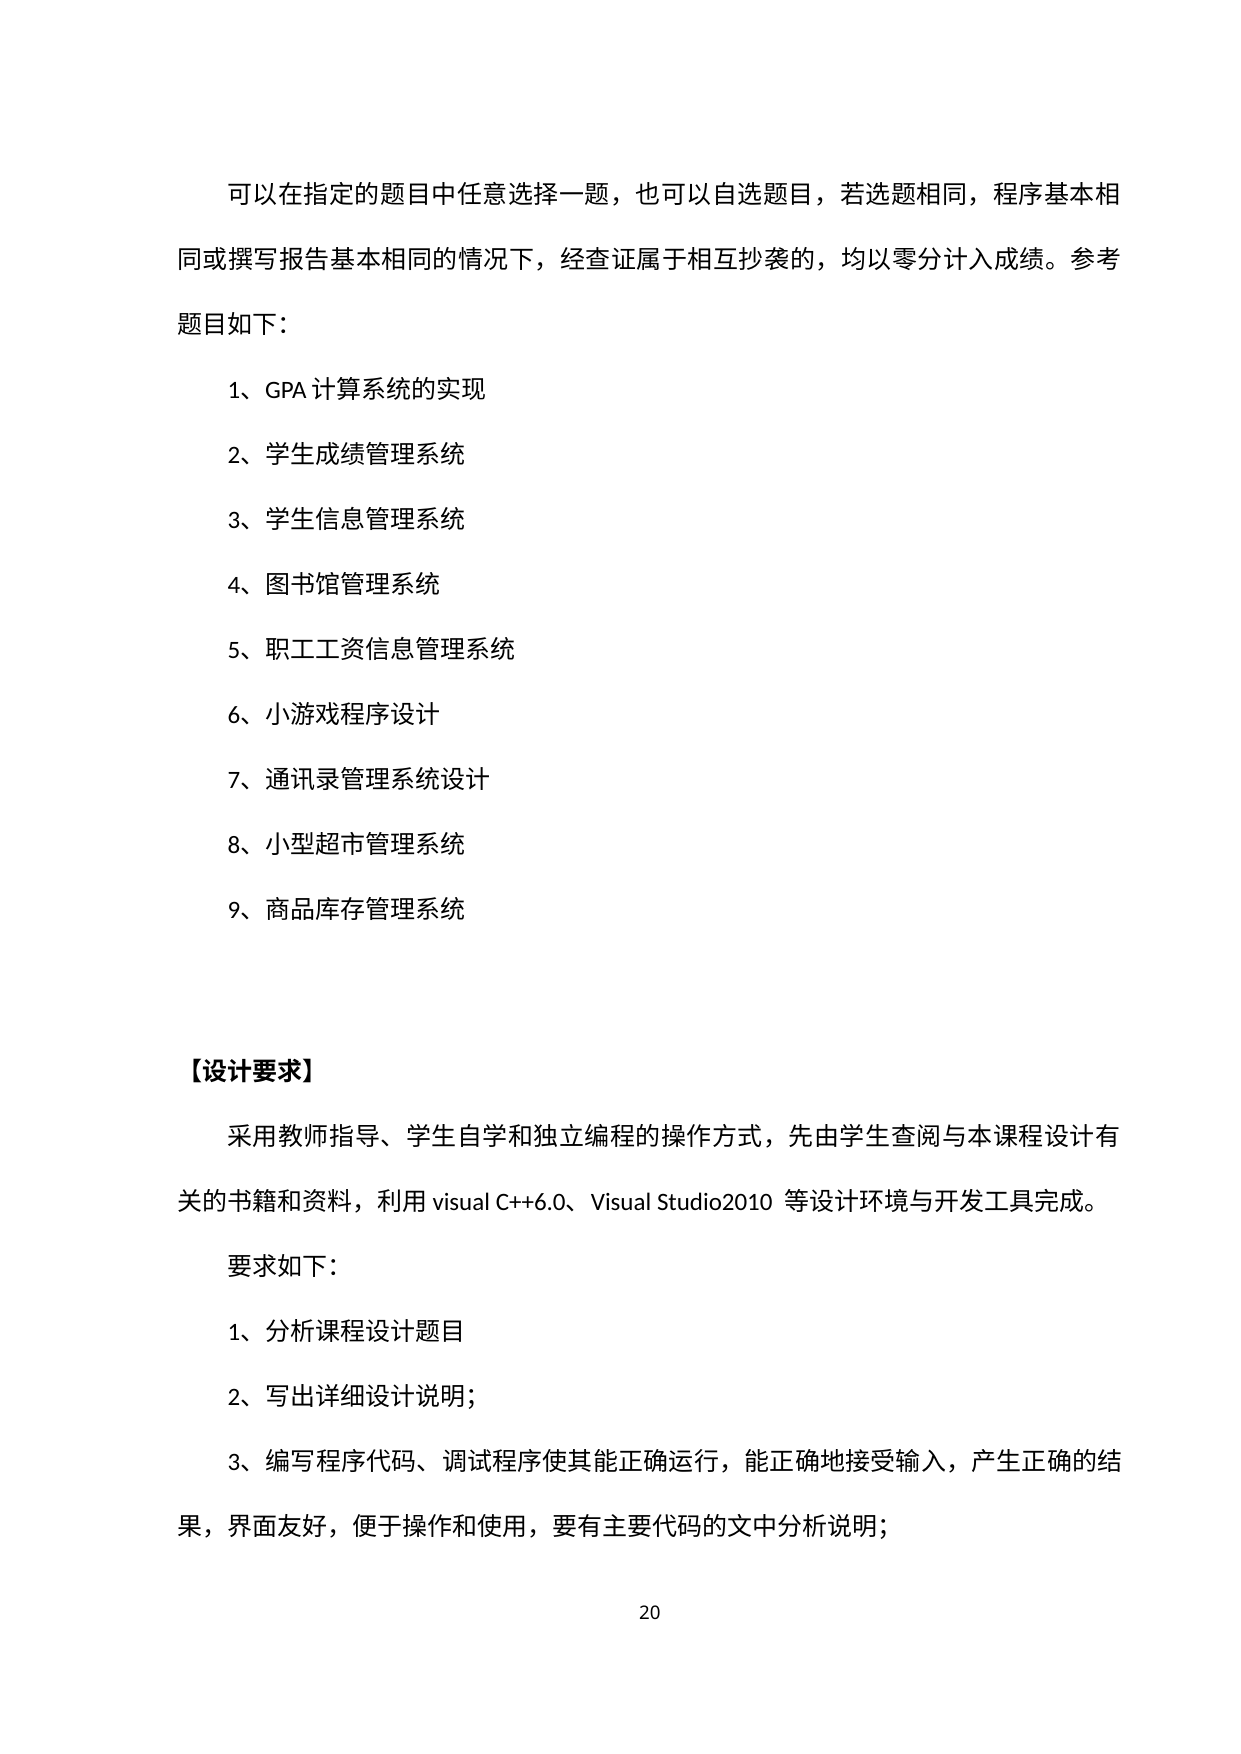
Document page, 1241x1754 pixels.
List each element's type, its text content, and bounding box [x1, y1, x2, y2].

text 2、写出详细设计说明； [177, 1362, 1122, 1427]
text 1、GPA计算系统的实现 [177, 355, 1122, 420]
text 3、编写程序代码、调试程序使其能正确运行，能正确地接受输入，产生正确的结果，界面友好，便于操作和使用，要有主要代码的文中分析说明； [177, 1427, 1122, 1557]
text 9、商品库存管理系统 [177, 875, 1122, 940]
text 6、小游戏程序设计 [177, 680, 1122, 745]
text 4、图书馆管理系统 [177, 550, 1122, 615]
text 1、分析课程设计题目 [177, 1297, 1122, 1362]
text 可以在指定的题目中任意选择一题，也可以自选题目，若选题相同，程序基本相同或撰写报告基本相同的情况下，经查证属于相互抄袭的，均以零分计入成绩。参考题目如下： [177, 160, 1122, 355]
text 8、小型超市管理系统 [177, 810, 1122, 875]
text 【设计要求】 [177, 1037, 1122, 1102]
text 7、通讯录管理系统设计 [177, 745, 1122, 810]
text 5、职工工资信息管理系统 [177, 615, 1122, 680]
text 3、学生信息管理系统 [177, 485, 1122, 550]
text 要求如下： [177, 1232, 1122, 1297]
text 2、学生成绩管理系统 [177, 420, 1122, 485]
text 采用教师指导、学生自学和独立编程的操作方式，先由学生查阅与本课程设计有关的书籍和资料，利用visual C++6.0、Visual Studio2010 等设计环境与开发工具完成。 [177, 1102, 1122, 1232]
